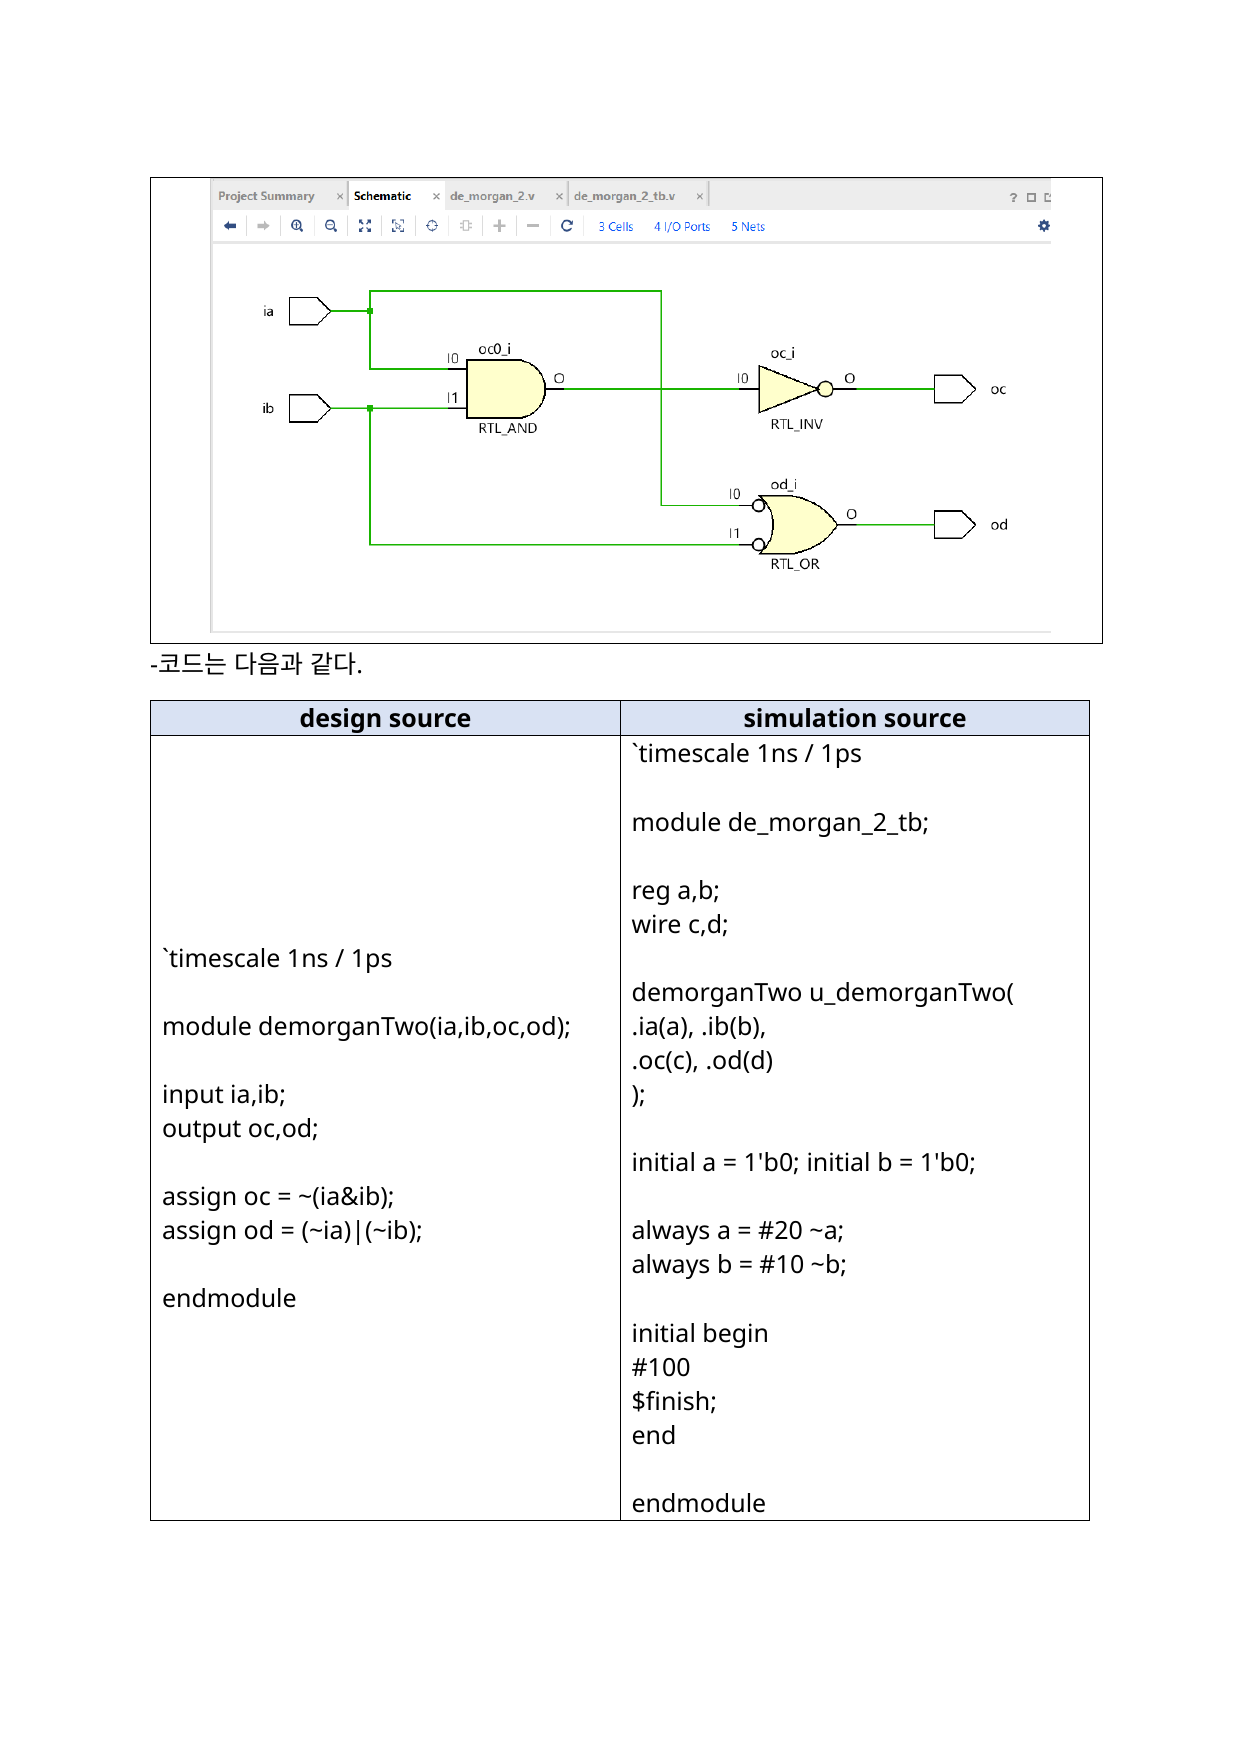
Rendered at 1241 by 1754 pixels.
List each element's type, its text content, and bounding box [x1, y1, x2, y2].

table_cell `timescale 1ns / 1ps module de_morgan_2_tb; reg a,b; wire c,d; demorganTwo u_demorganTwo( .ia(a), .ib(b), .oc(c), .od(d) ); initial a = 1'b0; initial b = 1'b0; always a = #20 ~a; always b = #10 ~b; initial begin #100 $finish; end endmodule [621, 736, 1089, 1519]
text -코드는 다음과 같다. [150, 644, 1090, 681]
picture [208, 178, 1051, 633]
table_cell [151, 178, 1102, 643]
table_cell `timescale 1ns / 1ps module demorganTwo(ia,ib,oc,od); input ia,ib; output oc,od; assign oc = ~(ia&ib); assign od = (~ia)|(~ib); endmodule [151, 736, 620, 1519]
table_header simulation source [621, 701, 1089, 735]
table_header design source [151, 701, 620, 735]
